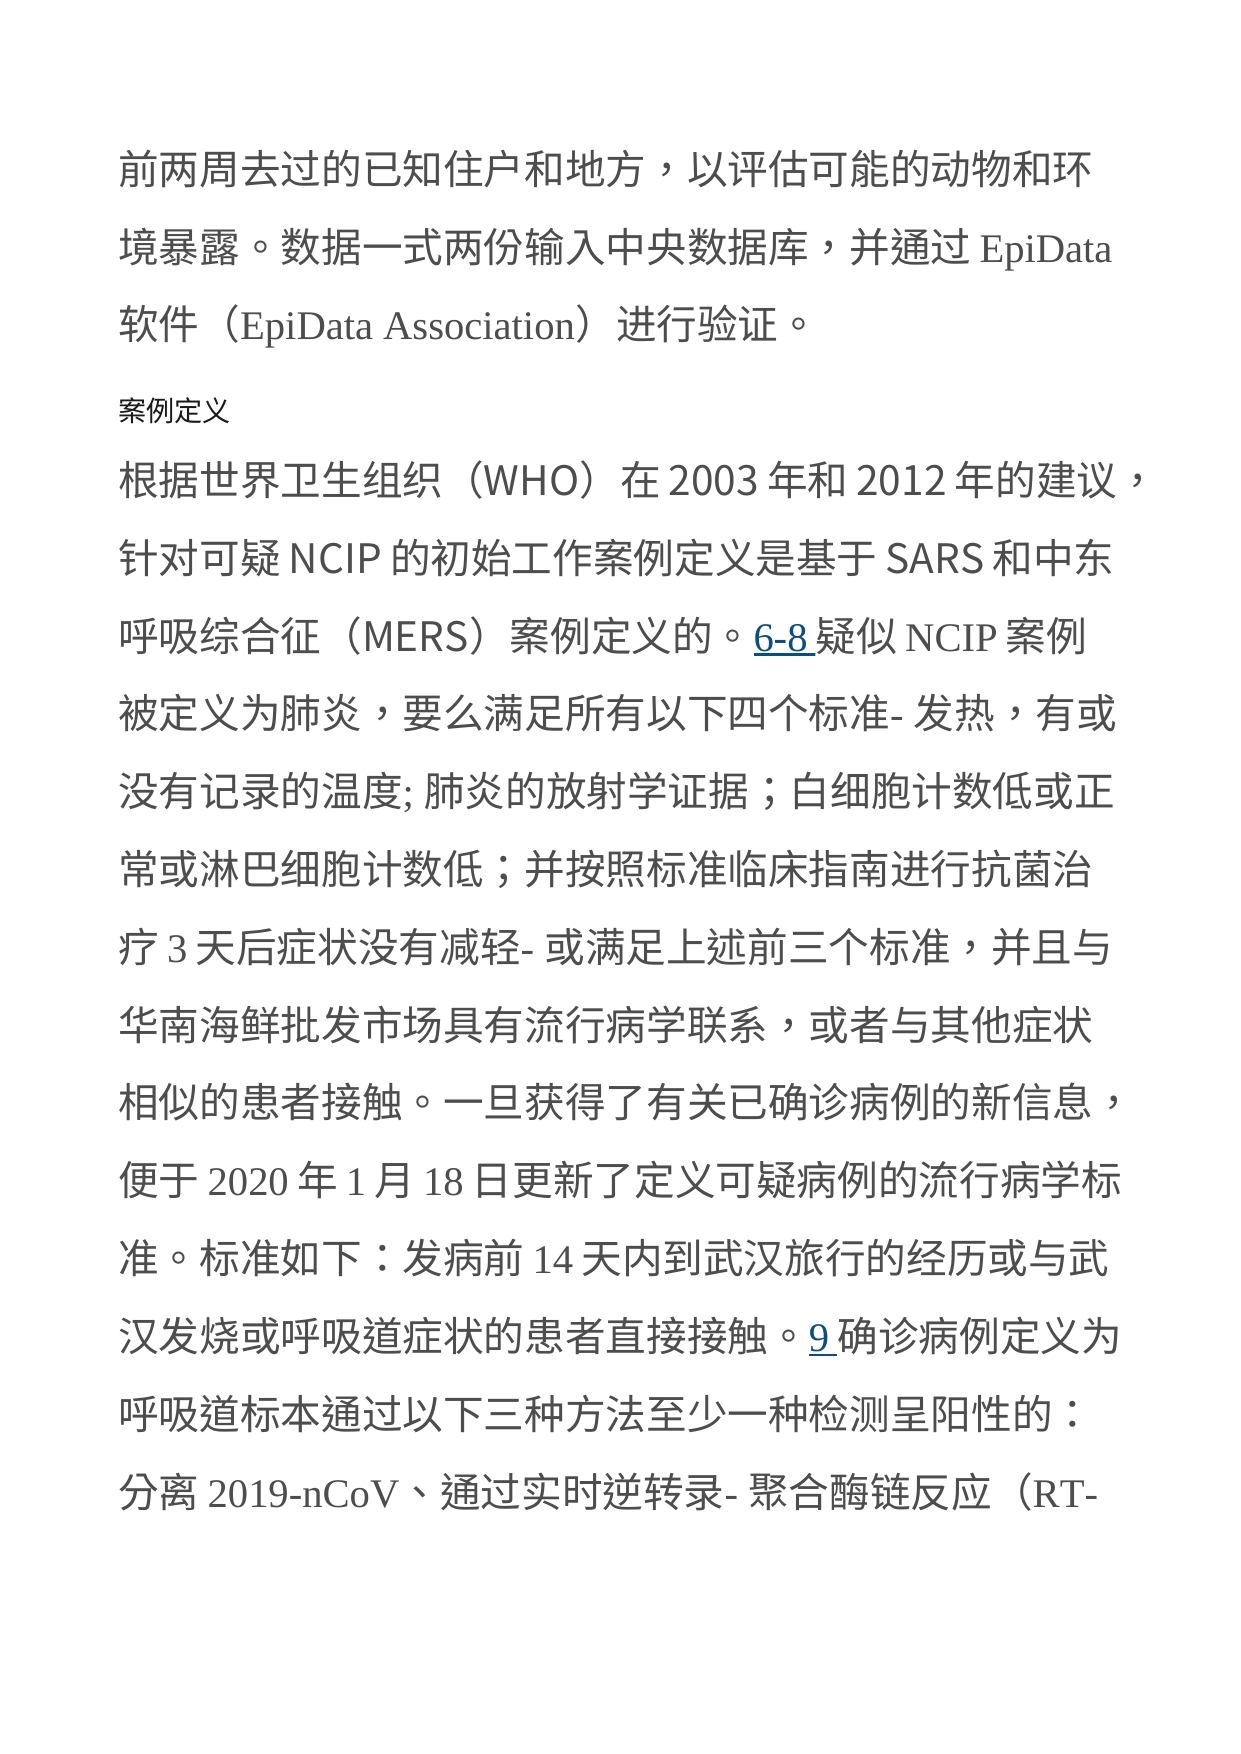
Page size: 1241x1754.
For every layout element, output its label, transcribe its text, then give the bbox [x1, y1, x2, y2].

text 案例定义 [118, 352, 1122, 429]
